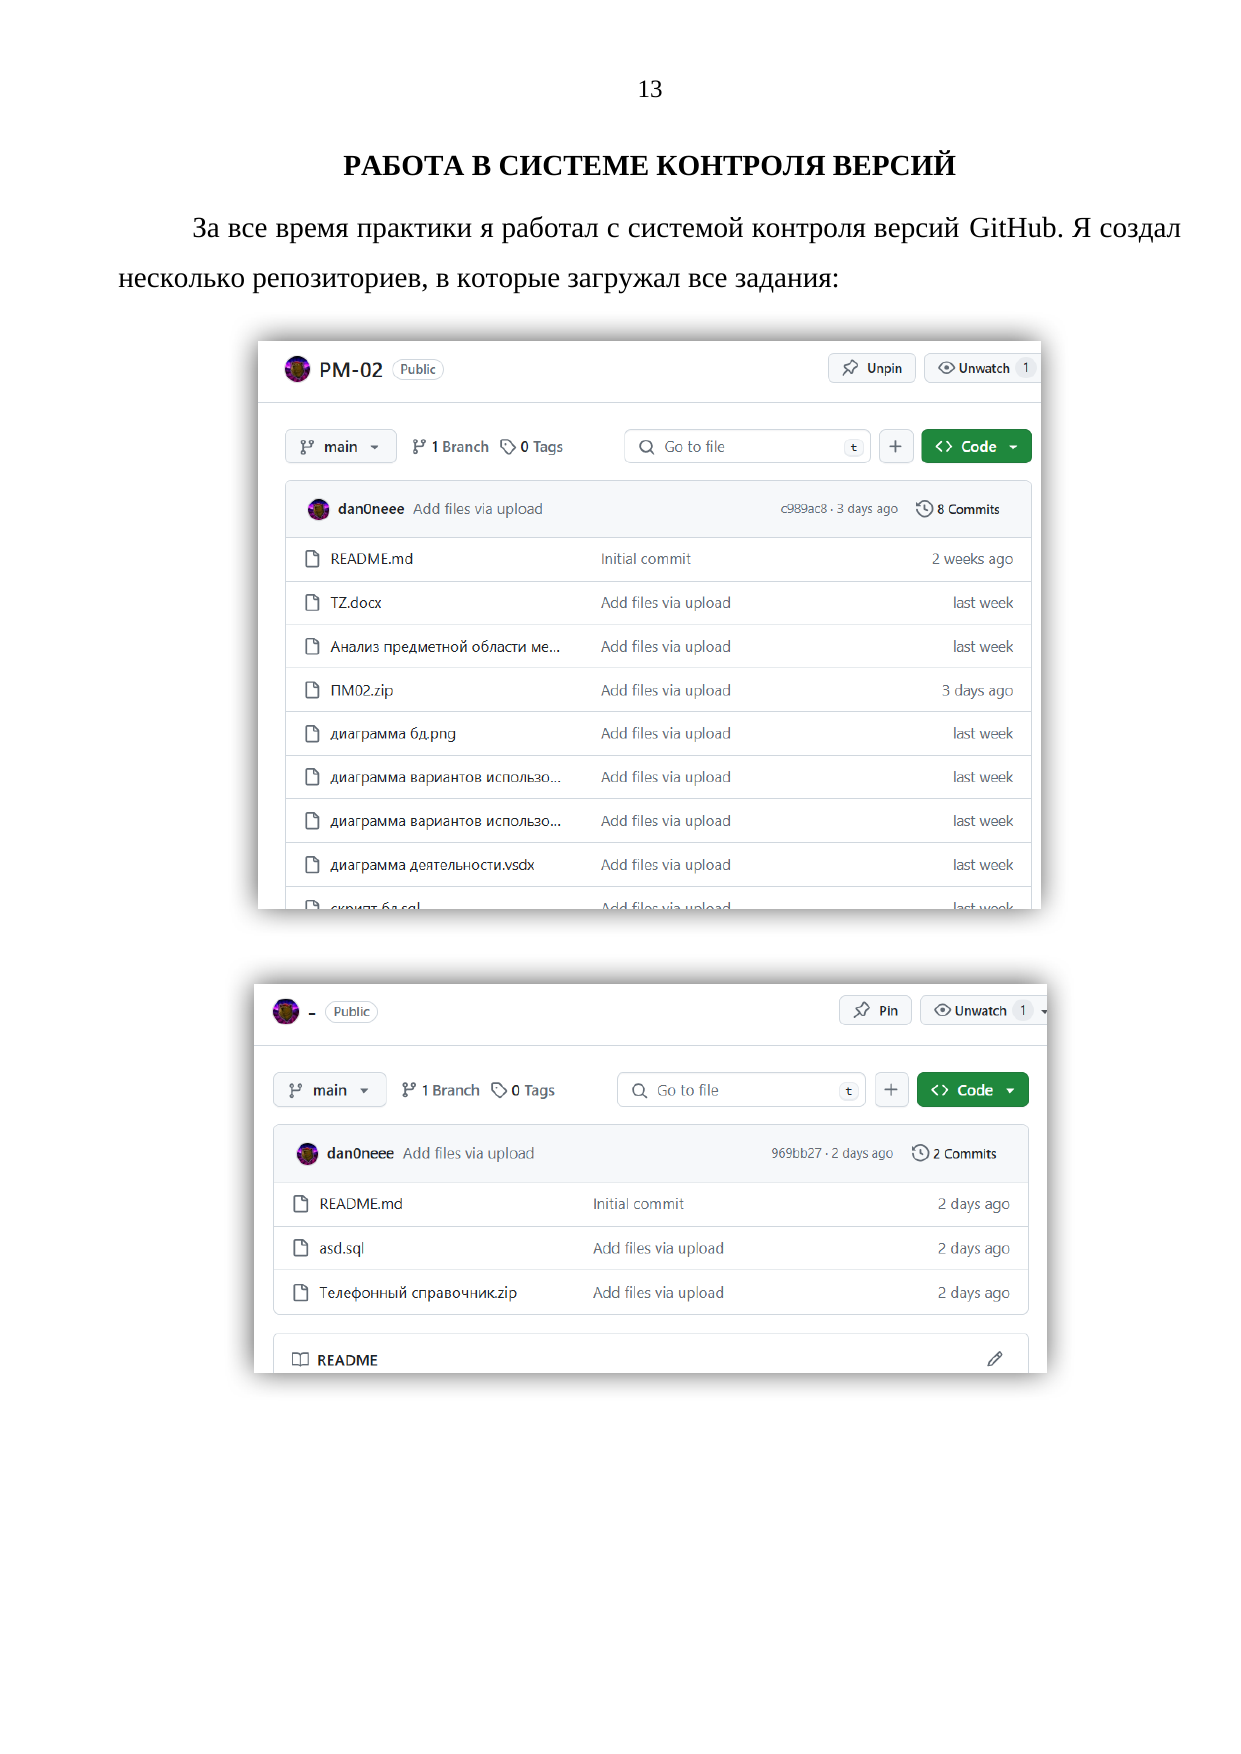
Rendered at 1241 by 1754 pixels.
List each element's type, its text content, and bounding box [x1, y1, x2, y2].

picture [258, 341, 1041, 909]
text РАБОТА В СИСТЕМЕ КОНТРОЛЯ ВЕРСИЙ [118, 148, 1181, 181]
text За все время практики я работал с системой контроля версий GitHub. Я создал несколько репозиториев, в которые загружал все задания: [118, 210, 1181, 294]
picture [254, 984, 1047, 1373]
